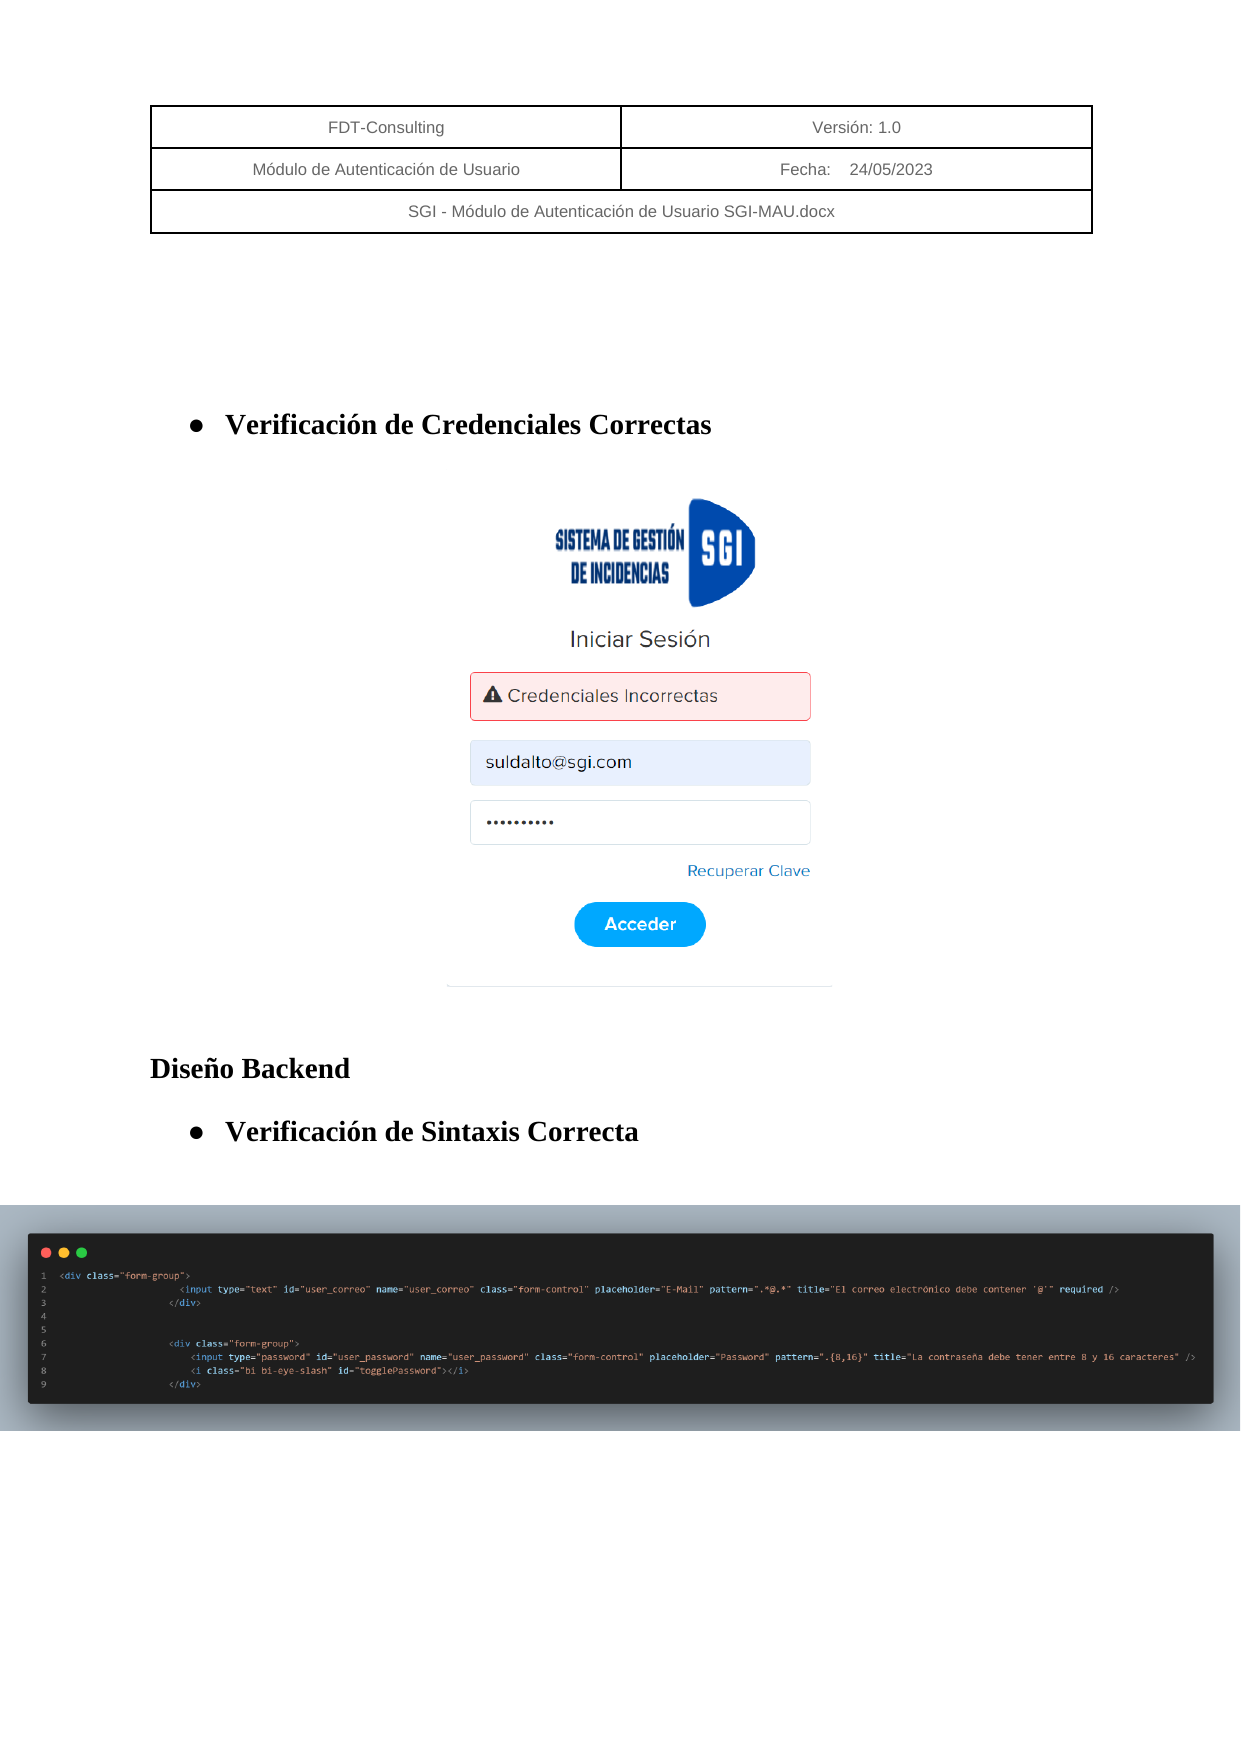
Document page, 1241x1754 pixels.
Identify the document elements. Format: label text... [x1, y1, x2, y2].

list Verificación de Sintaxis Correcta [187, 1114, 1090, 1147]
picture [0, 1205, 1241, 1431]
list Verificación de Credenciales Correctas [187, 407, 1090, 440]
picture [446, 469, 833, 987]
